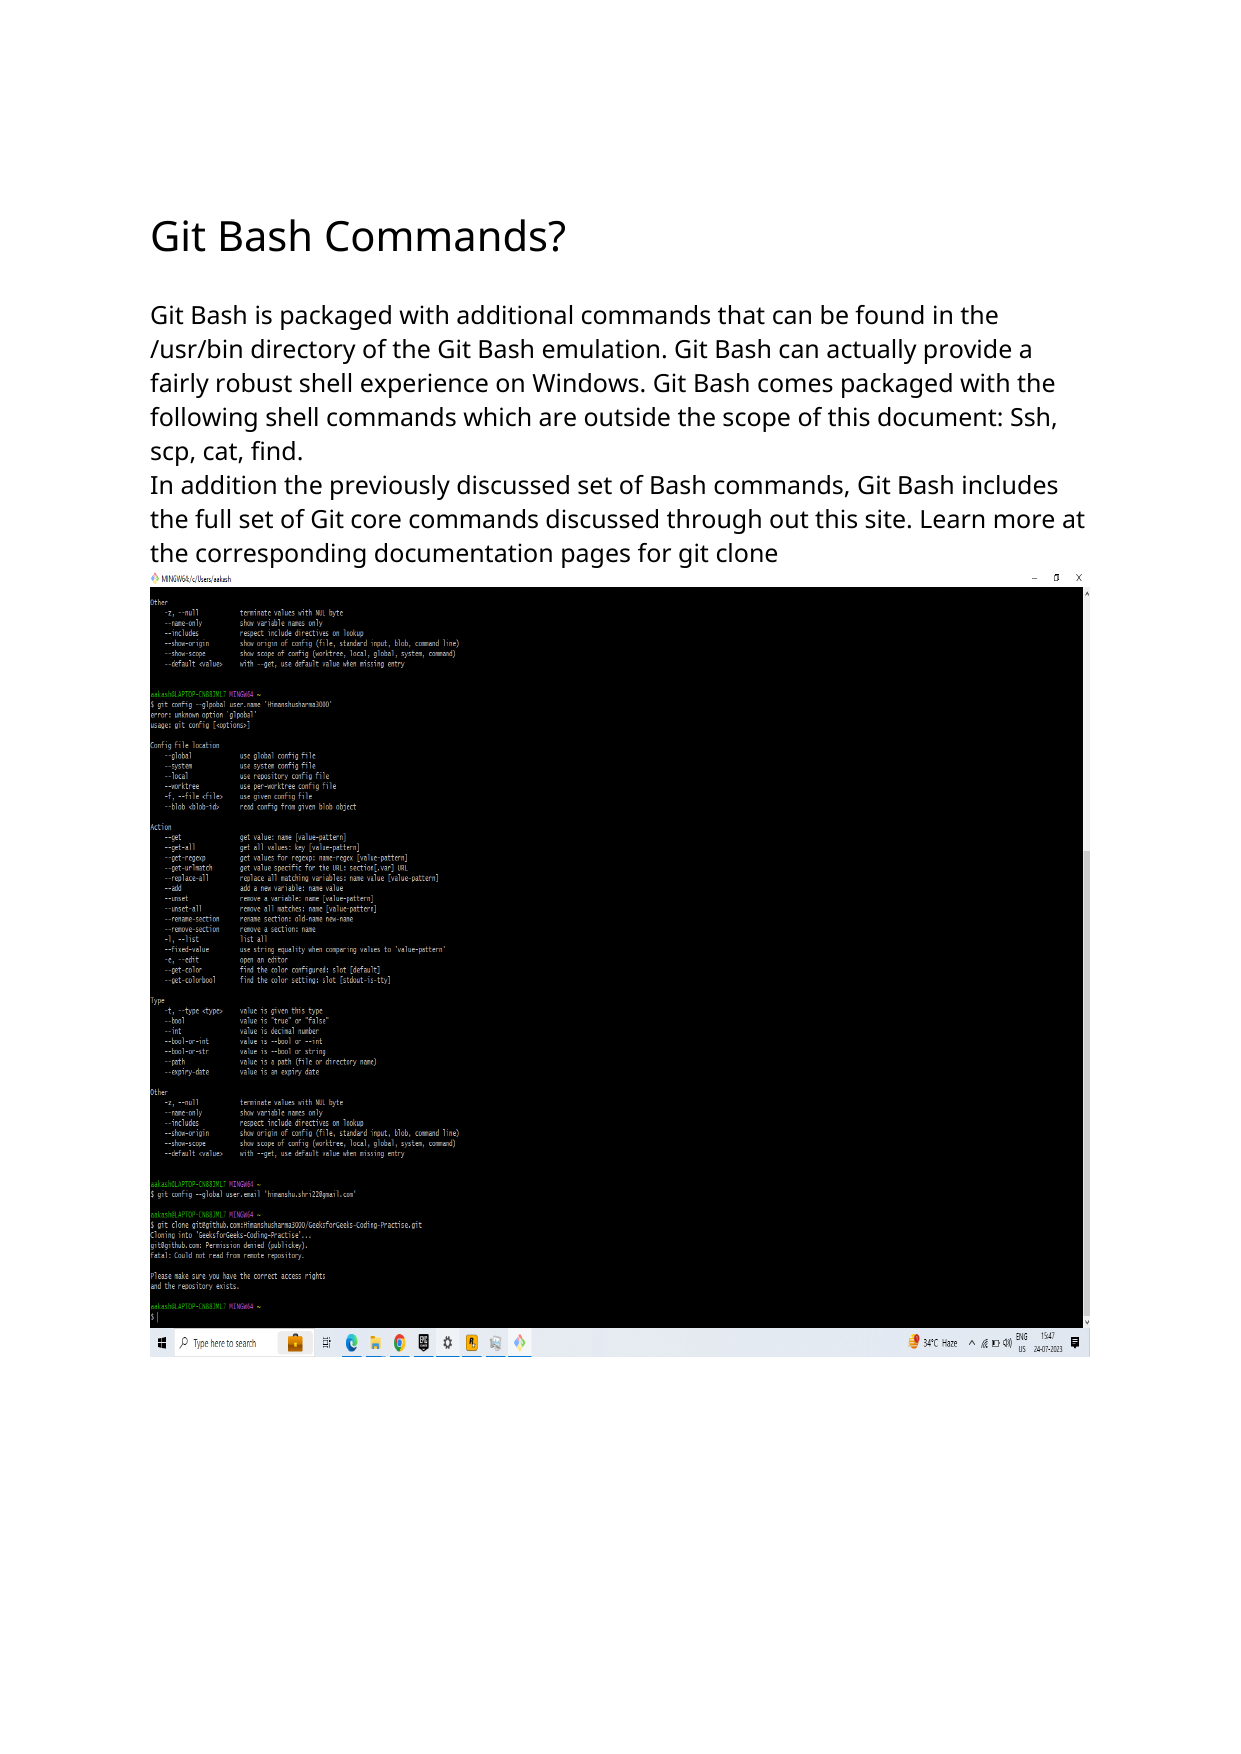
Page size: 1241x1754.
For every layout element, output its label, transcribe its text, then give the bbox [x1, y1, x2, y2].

text Git Bash is packaged with additional commands that can be found in the /usr/bin directory of the Git Bash emulation. Git Bash can actually provide a fairly robust shell experience on Windows. Git Bash comes packaged with the following shell commands which are outside the scope of this document: Ssh, scp, cat, find. [150, 298, 1090, 468]
text Git Bash Commands? [150, 207, 1090, 263]
text In addition the previously discussed set of Bash commands, Git Bash includes the full set of Git core commands discussed through out this site. Learn more at the corresponding documentation pages for git clone [150, 468, 1090, 570]
picture [150, 570, 1090, 1357]
